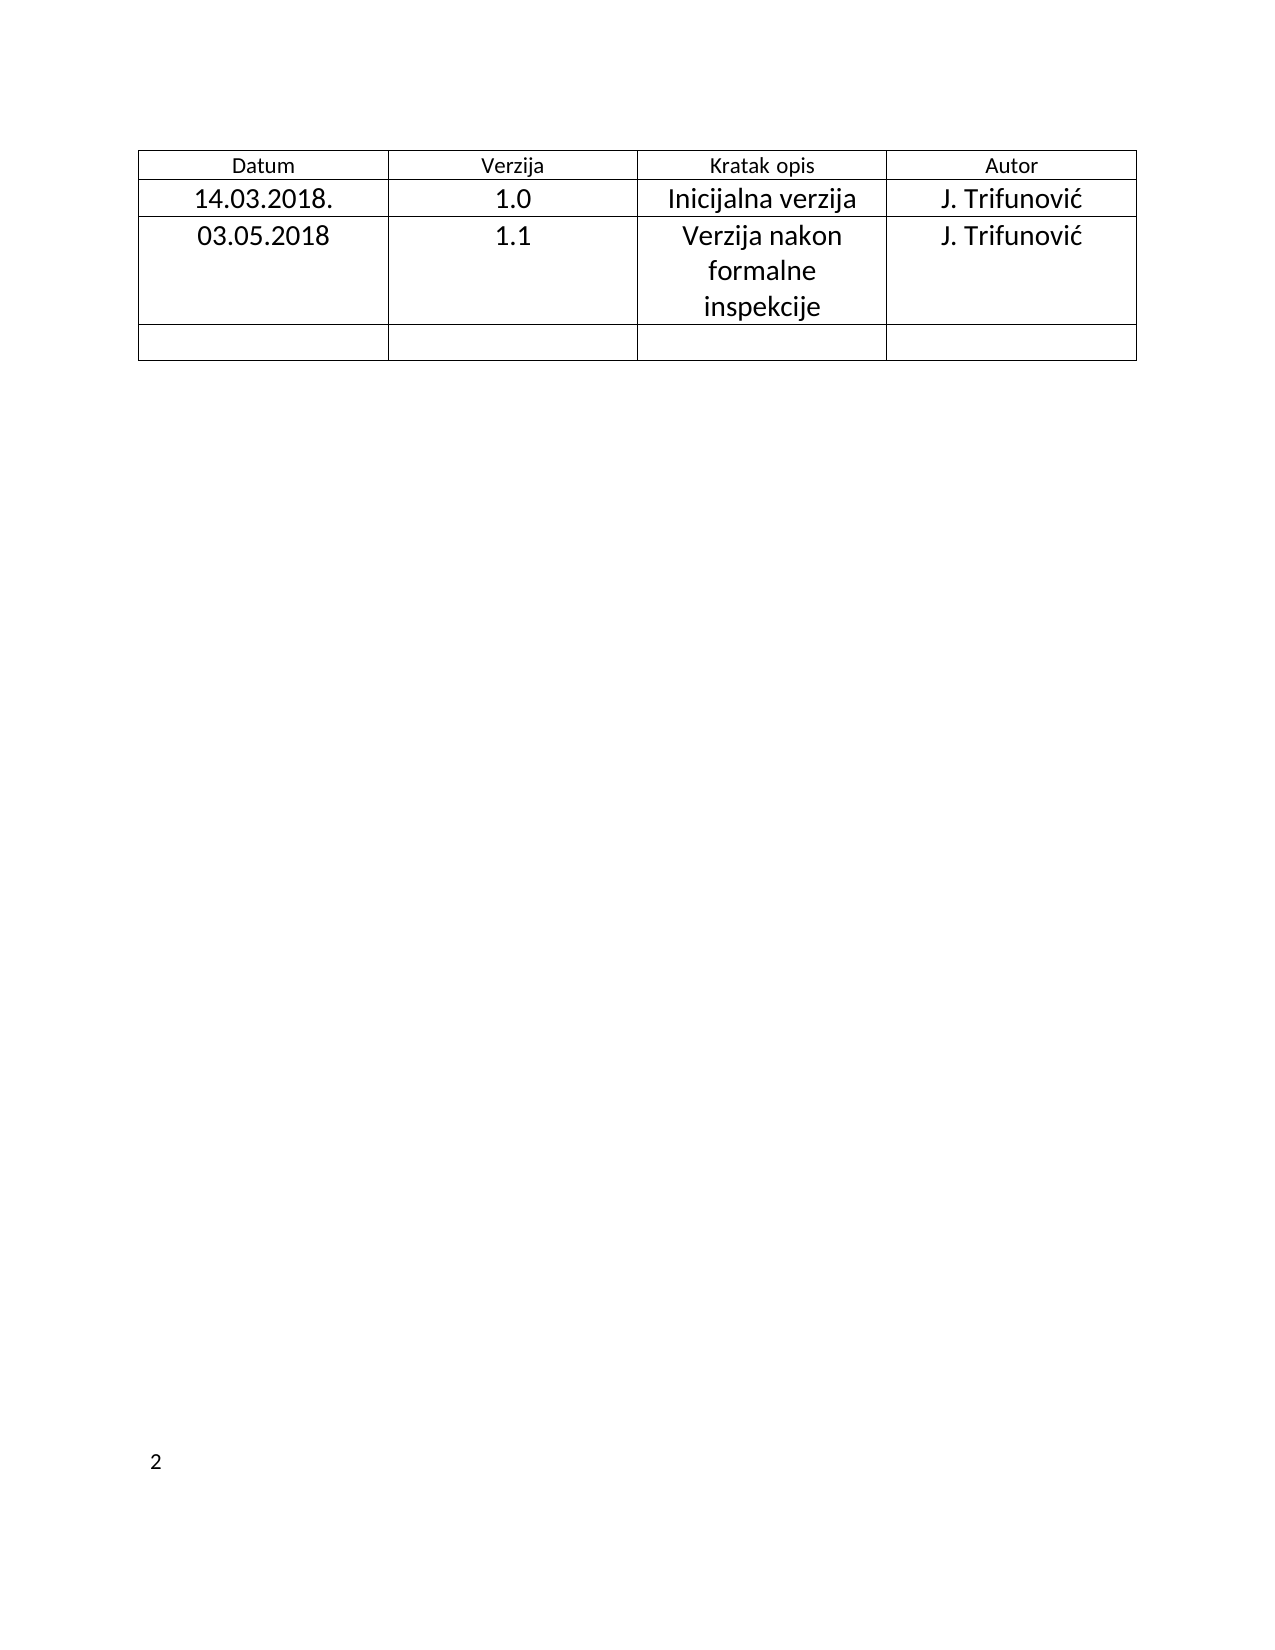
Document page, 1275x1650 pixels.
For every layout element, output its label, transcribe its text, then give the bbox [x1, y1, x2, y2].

table_cell 1.1 [389, 217, 637, 324]
table_header Autor [887, 151, 1136, 179]
table_header Kratak opis [638, 151, 886, 179]
table_cell 1.0 [389, 180, 637, 216]
table_cell Verzija nakon formalne inspekcije [638, 217, 886, 324]
table_cell 03.05.2018 [139, 217, 388, 324]
table_cell [638, 325, 886, 360]
table_header Datum [139, 151, 388, 179]
table_cell [389, 325, 637, 360]
table_header Verzija [389, 151, 637, 179]
table_cell Inicijalna verzija [638, 180, 886, 216]
table_cell [887, 325, 1136, 360]
table_cell [139, 325, 388, 360]
table_cell J. Trifunović [887, 217, 1136, 324]
table_cell J. Trifunović [887, 180, 1136, 216]
table_cell 14.03.2018. [139, 180, 388, 216]
